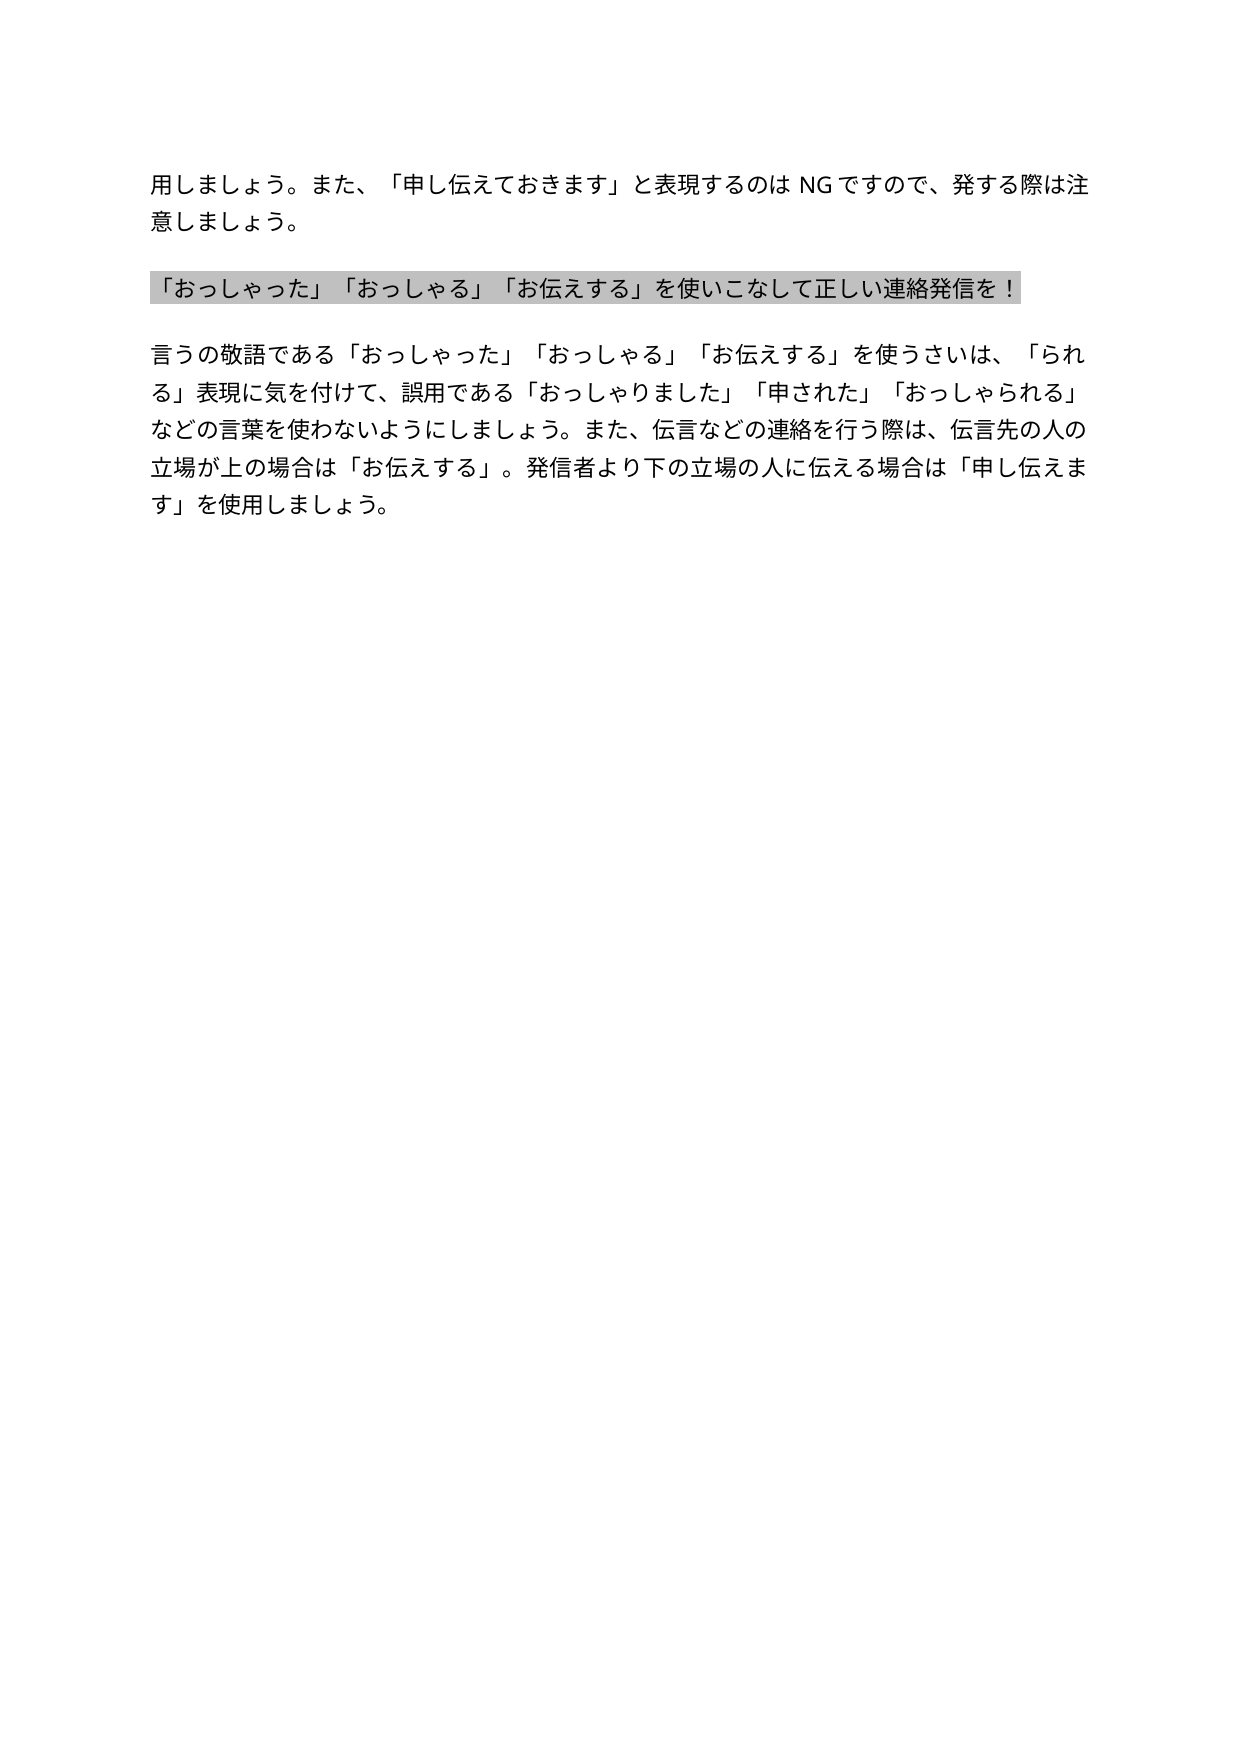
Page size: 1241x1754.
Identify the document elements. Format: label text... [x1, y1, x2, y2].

text 言うの敬語である「おっしゃった」「おっしゃる」「お伝えする」を使うさいは、「られる」表現に気を付けて、誤用である「おっしゃりました」「申された」「おっしゃられる」などの言葉を使わないようにしましょう。また、伝言などの連絡を行う際は、伝言先の人の立場が上の場合は「お伝えする」。発信者より下の立場の人に伝える場合は「申し伝えます」を使用しましょう。 [150, 335, 1090, 523]
text 「おっしゃった」「おっしゃる」「お伝えする」を使いこなして正しい連絡発信を！ [150, 269, 1090, 306]
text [150, 164, 1090, 239]
